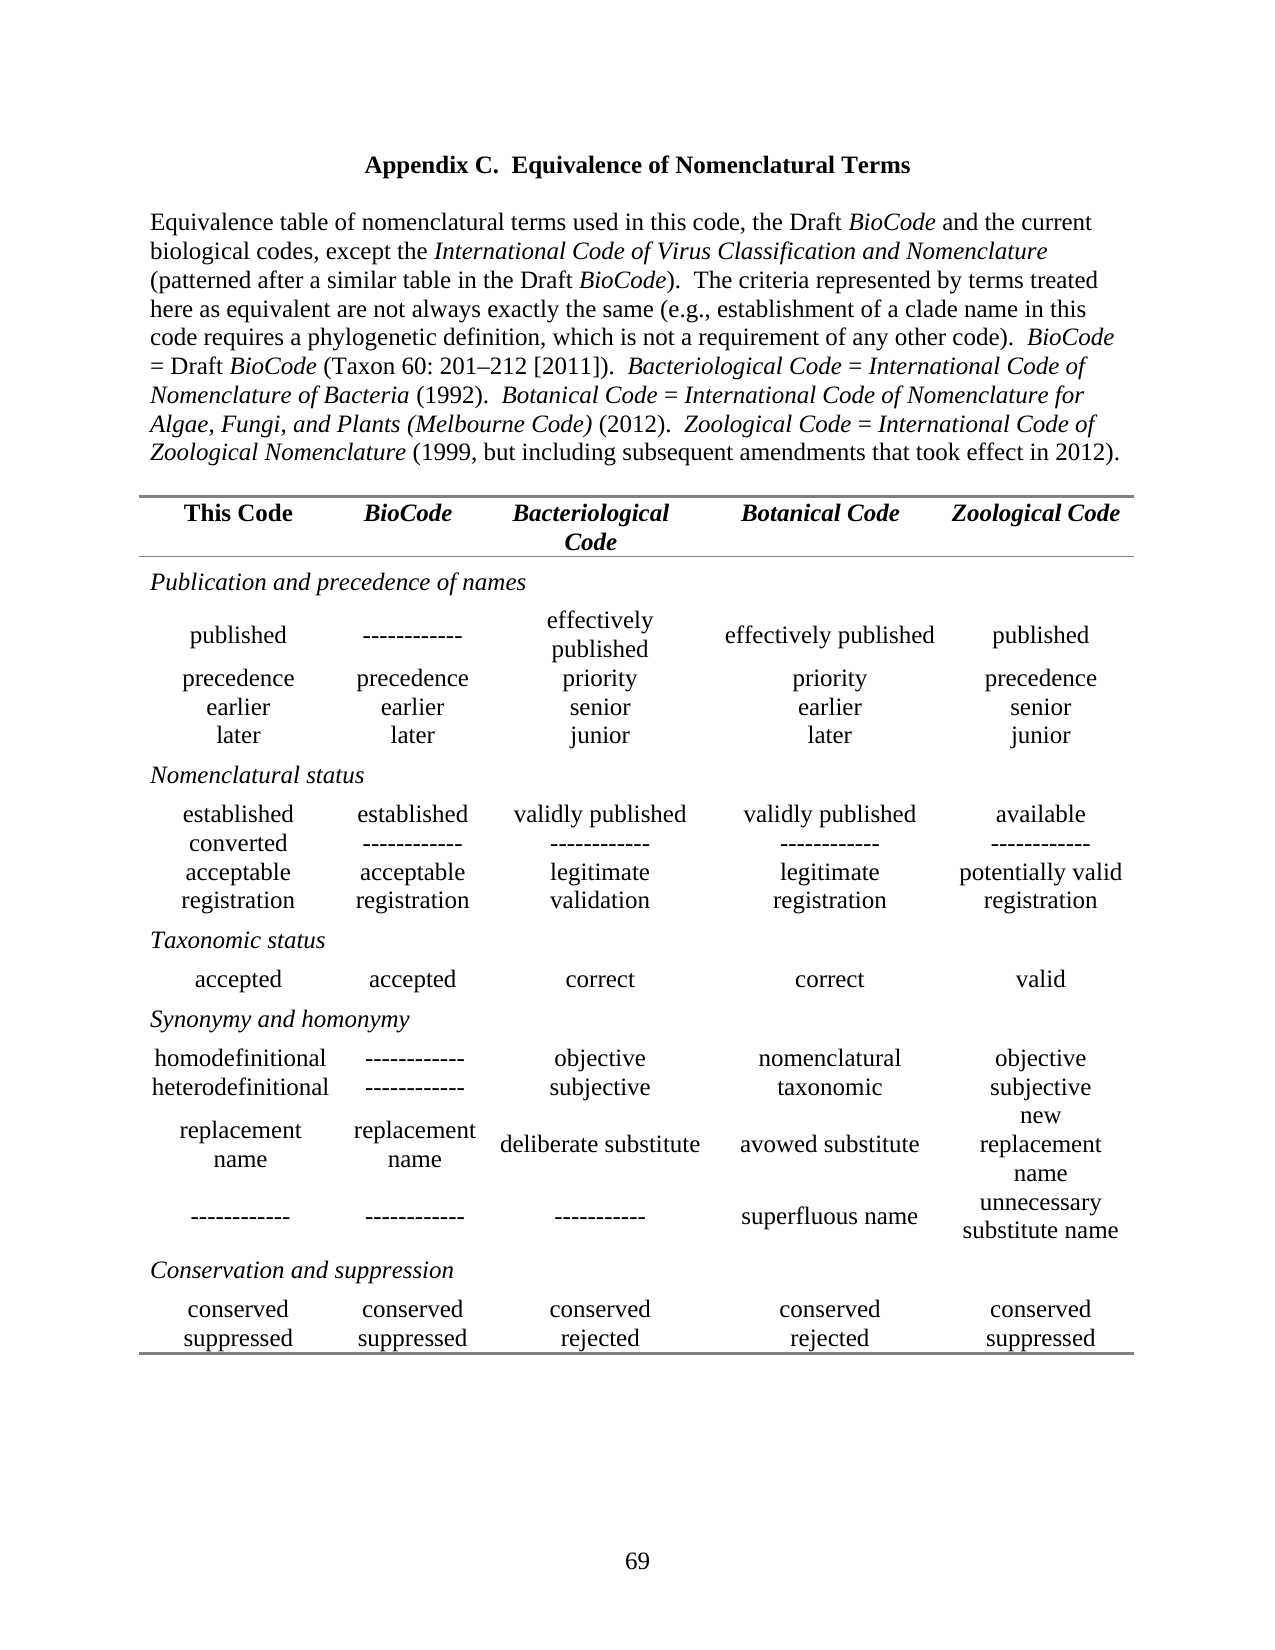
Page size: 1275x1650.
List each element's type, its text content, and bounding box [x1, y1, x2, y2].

table_cell established [338, 799, 487, 828]
table_cell earlier [338, 692, 487, 721]
table_cell effectively published [713, 606, 947, 663]
table_cell established [139, 799, 337, 828]
table_cell registration [947, 886, 1134, 914]
table_cell precedence [338, 663, 487, 692]
table_cell junior [488, 721, 712, 749]
table_cell junior [947, 721, 1134, 749]
table_cell correct [713, 964, 947, 993]
table_header Bacteriological Code [478, 498, 703, 556]
table_cell replacement name [139, 1101, 342, 1187]
table_cell validly published [488, 799, 712, 828]
table_header This Code [139, 498, 337, 556]
table_cell suppressed [947, 1323, 1134, 1352]
table_cell suppressed [338, 1323, 487, 1352]
table_cell earlier [139, 692, 337, 721]
table_cell unnecessary substitute name [947, 1187, 1134, 1244]
table_cell ------------ [947, 828, 1134, 857]
table_cell later [338, 721, 487, 749]
table_cell avowed substitute [713, 1101, 947, 1187]
table_cell priority [713, 663, 947, 692]
table_header BioCode [338, 498, 478, 556]
table_cell acceptable [139, 857, 337, 886]
table_cell conserved [488, 1294, 712, 1323]
table_cell ----------- [488, 1187, 712, 1244]
table_cell accepted [139, 964, 337, 993]
table_cell published [947, 606, 1134, 663]
table_cell accepted [338, 964, 487, 993]
table_cell published [139, 606, 337, 663]
table_cell deliberate substitute [488, 1101, 712, 1187]
table_cell objective [488, 1043, 712, 1072]
table_cell heterodefinitional [139, 1072, 342, 1101]
table_cell legitimate [713, 857, 947, 886]
table_cell precedence [947, 663, 1134, 692]
table_cell suppressed [139, 1323, 337, 1352]
text Appendix C. Equivalence of Nomenclatural Terms [150, 150, 1125, 179]
table_cell objective [947, 1043, 1134, 1072]
table_cell validly published [713, 799, 947, 828]
table_cell conserved [947, 1294, 1134, 1323]
text Equivalence table of nomenclatural terms used in this code, the Draft BioCode and the current biological codes, except the International Code of Virus Classification and Nomenclature (patterned after a similar table in the Draft BioCode). The criteria represented by terms treated here as equivalent are not always exactly the same (e.g., establishment of a clade name in this code requires a phylogenetic definition, which is not a requirement of any other code). BioCode = Draft BioCode (Taxon 60: 201–212 [2011]). Bacteriological Code = International Code of Nomenclature of Bacteria (1992). Botanical Code = International Code of Nomenclature for Algae, Fungi, and Plants (Melbourne Code) (2012). Zoological Code = International Code of Zoological Nomenclature (1999, but including subsequent amendments that took effect in 2012). [150, 207, 1125, 466]
table_cell senior [947, 692, 1134, 721]
table_cell conserved [338, 1294, 487, 1323]
table_cell Publication and precedence of names [139, 557, 1134, 606]
table_cell superfluous name [713, 1187, 947, 1244]
table_cell registration [713, 886, 947, 914]
table_cell registration [139, 886, 337, 914]
table_cell subjective [488, 1072, 712, 1101]
table_cell ------------ [488, 828, 712, 857]
table_cell ------------ [338, 606, 487, 663]
table_cell Synonymy and homonymy [139, 993, 1134, 1043]
table_cell ------------ [342, 1187, 487, 1244]
table_cell validation [488, 886, 712, 914]
table_cell valid [947, 964, 1134, 993]
table_cell correct [488, 964, 712, 993]
table_cell precedence [139, 663, 337, 692]
table_cell taxonomic [713, 1072, 947, 1101]
table_cell acceptable [338, 857, 487, 886]
table_header Botanical Code [703, 498, 937, 556]
table_cell senior [488, 692, 712, 721]
table_cell legitimate [488, 857, 712, 886]
table_cell Taxonomic status [139, 914, 1134, 964]
table_cell later [139, 721, 337, 749]
table_cell earlier [713, 692, 947, 721]
table_cell Conservation and suppression [139, 1244, 1134, 1294]
table_cell effectively published [488, 606, 712, 663]
table_cell converted [139, 828, 337, 857]
table_cell rejected [713, 1323, 947, 1352]
table_cell ------------ [338, 828, 487, 857]
table_cell subjective [947, 1072, 1134, 1101]
table_cell potentially valid [947, 857, 1134, 886]
table_cell nomenclatural [713, 1043, 947, 1072]
table_cell ------------ [713, 828, 947, 857]
table_cell available [947, 799, 1134, 828]
table_header Zoological Code [938, 498, 1134, 556]
table_cell replacement name [342, 1101, 487, 1187]
table_cell ------------ [342, 1072, 487, 1101]
table_cell Nomenclatural status [139, 749, 1134, 799]
table_cell rejected [488, 1323, 712, 1352]
table_cell conserved [713, 1294, 947, 1323]
table_cell homodefinitional [139, 1043, 342, 1072]
table_cell registration [338, 886, 487, 914]
table_cell priority [488, 663, 712, 692]
table_cell ------------ [139, 1187, 342, 1244]
table_cell new replacement name [947, 1101, 1134, 1187]
table_cell ------------ [342, 1043, 487, 1072]
table_cell conserved [139, 1294, 337, 1323]
table_cell later [713, 721, 947, 749]
